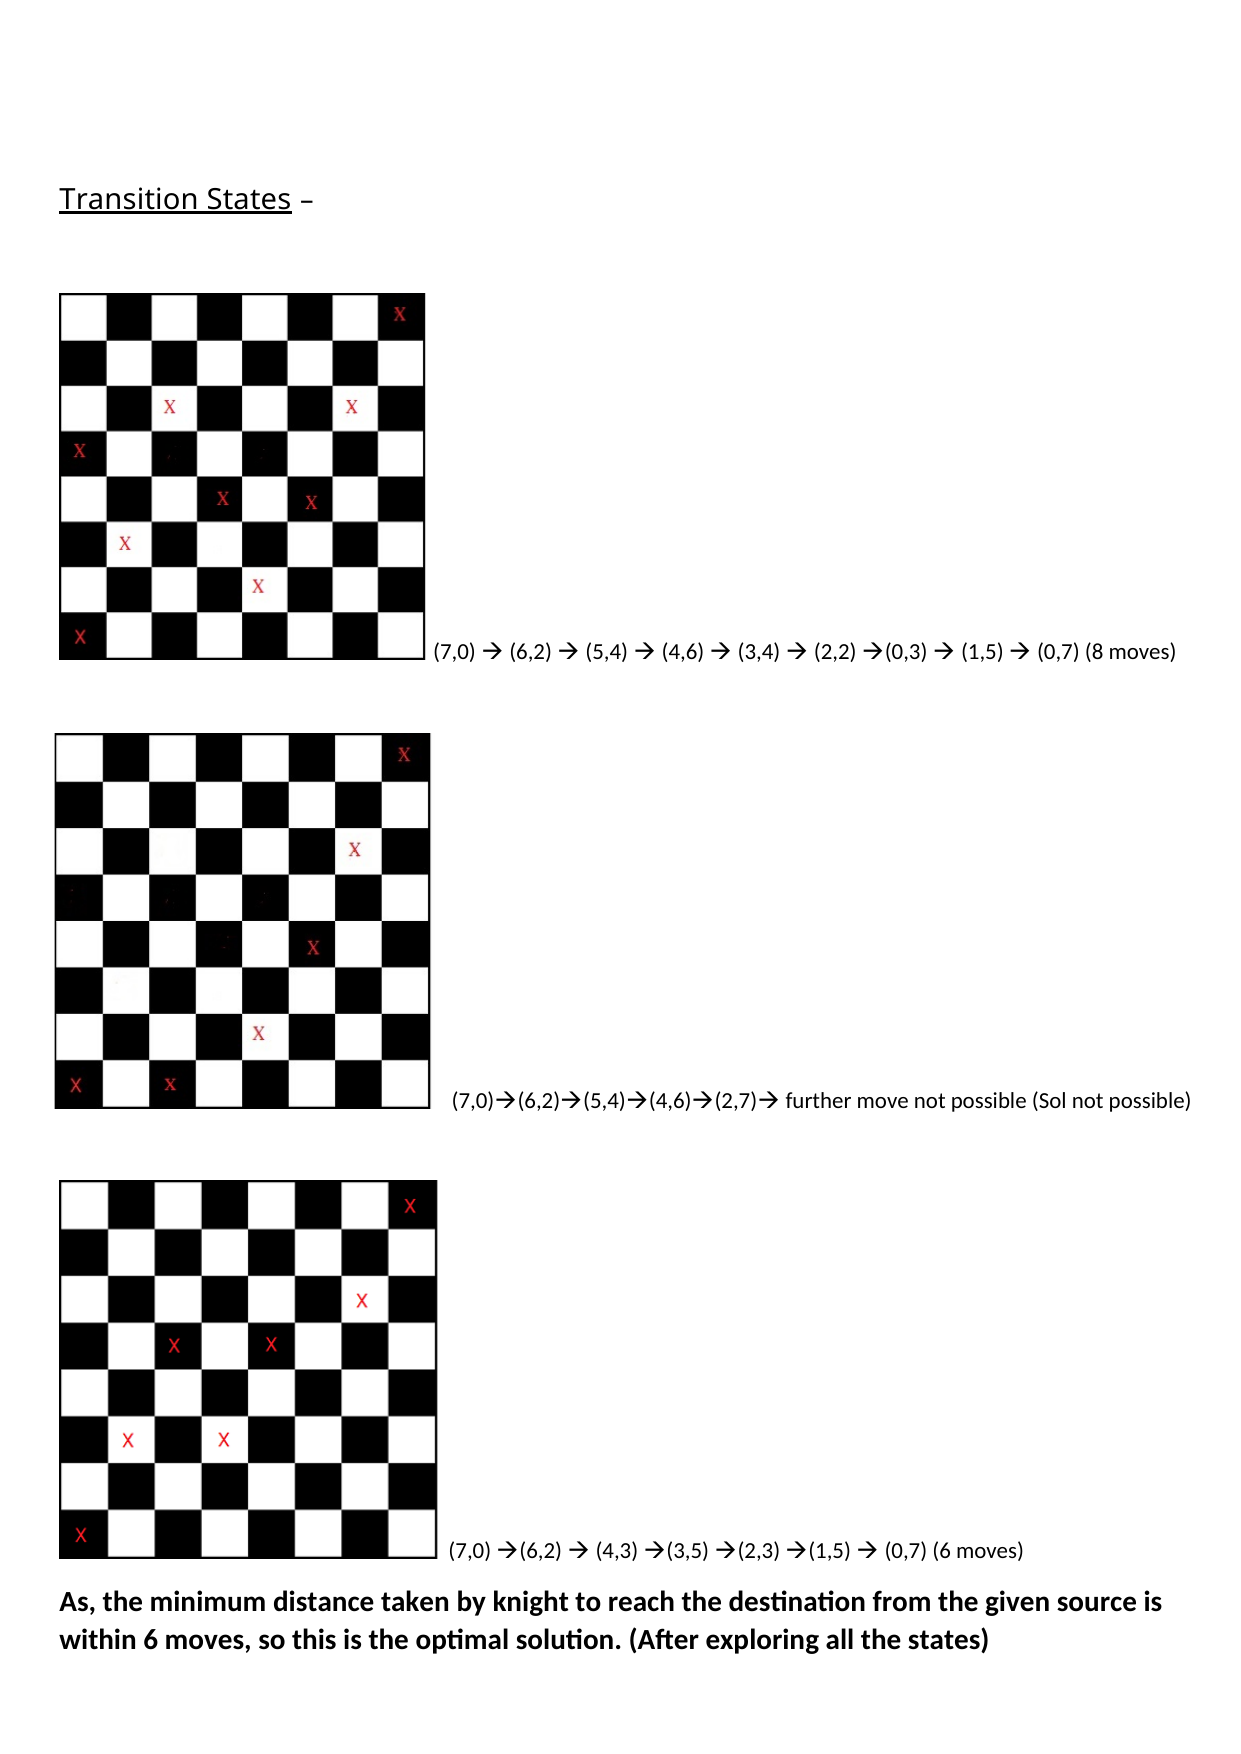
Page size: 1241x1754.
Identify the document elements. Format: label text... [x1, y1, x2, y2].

text Transition States – [301, 178, 1196, 218]
text (7,0) (6,2) (5,4) (4,6) (3,4) (2,2) (0,3) (1,5) (0,7) (8 moves) [426, 294, 1196, 667]
picture [59, 293, 426, 660]
picture [54, 733, 452, 1109]
picture [59, 1180, 438, 1559]
text As, the minimum distance taken by knight to reach the destination from the given source is within 6 moves, so this is the optimal solution. (After exploring all the states) [59, 1583, 1196, 1657]
